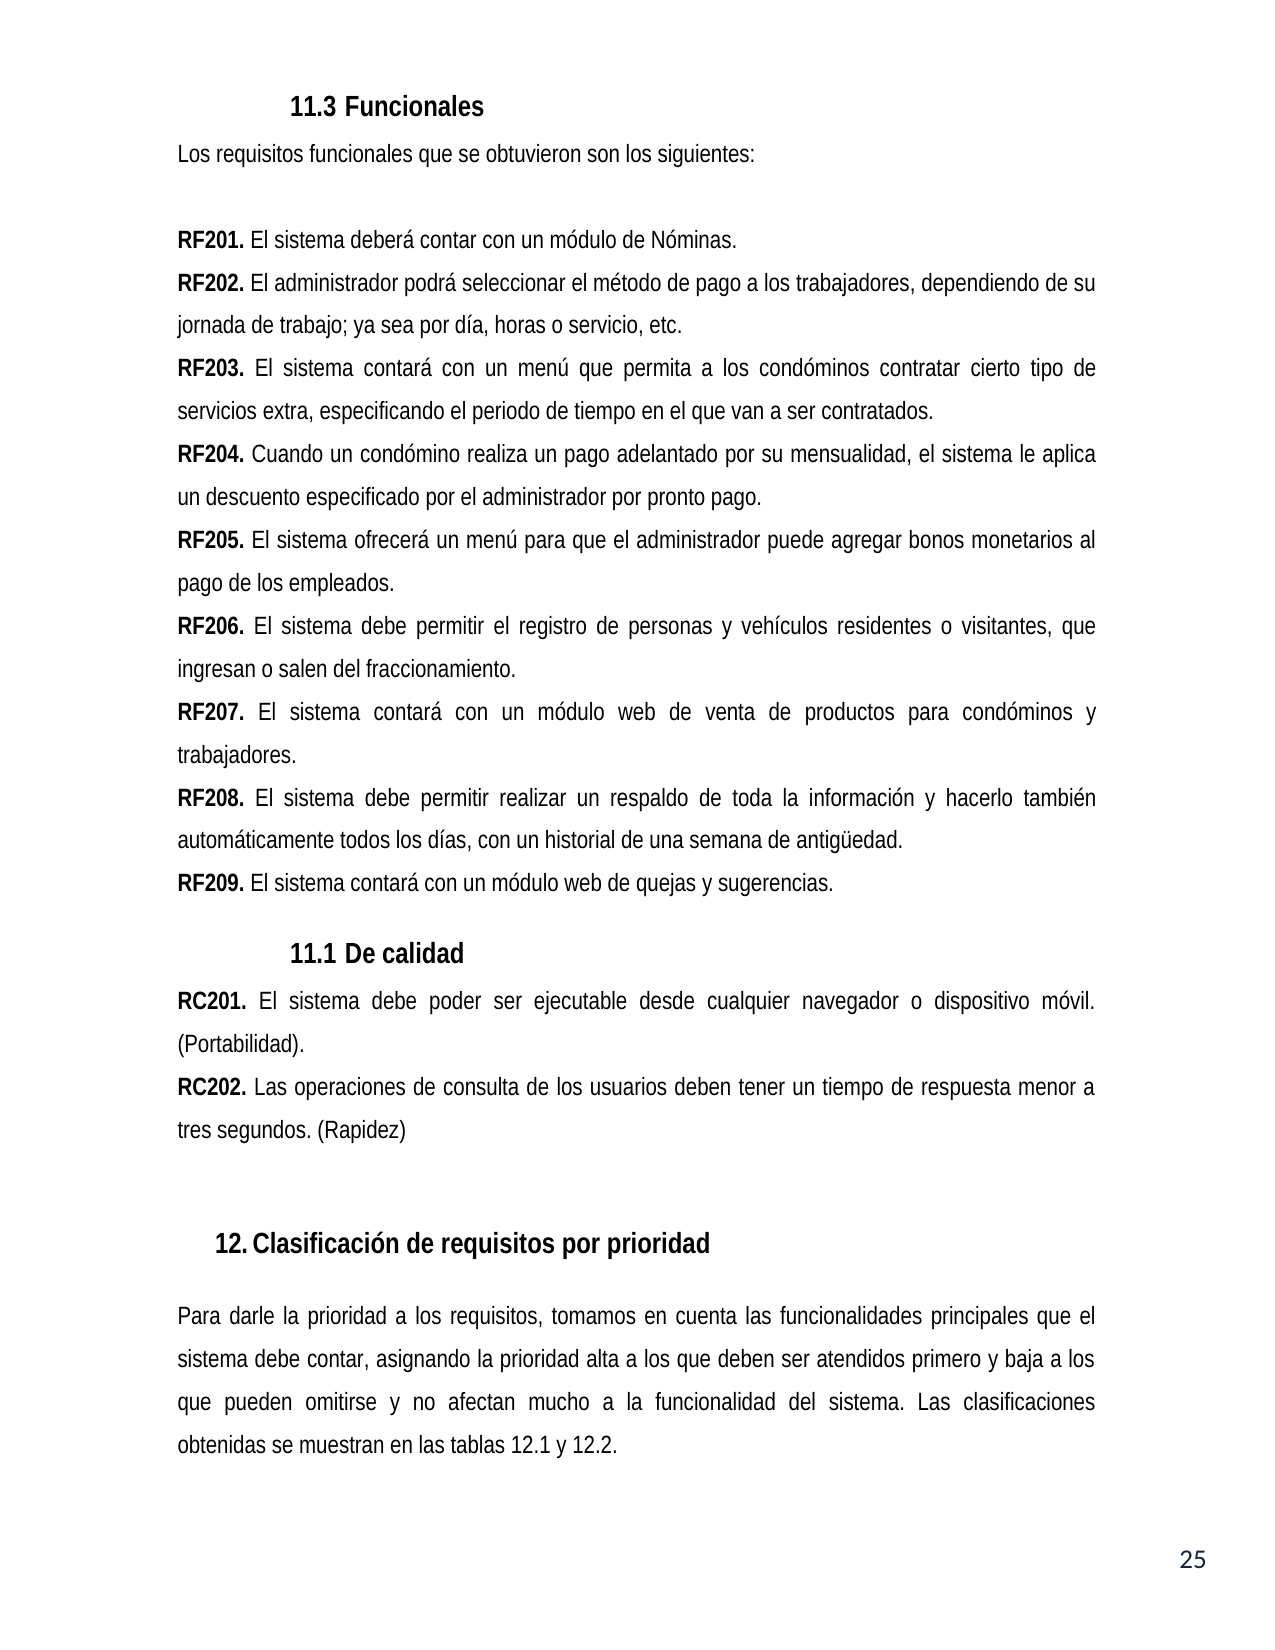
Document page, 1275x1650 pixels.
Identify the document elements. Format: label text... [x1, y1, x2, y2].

text RC202. Las operaciones de consulta de los usuarios deben tener un tiempo de respuesta menor a tres segundos. (Rapidez) [177, 1072, 1098, 1144]
text RC201. El sistema debe poder ser ejecutable desde cualquier navegador o dispositivo móvil. (Portabilidad). [177, 986, 1098, 1058]
text RF201. El sistema deberá contar con un módulo de Nóminas. [177, 224, 1098, 253]
text RF209. El sistema contará con un módulo web de quejas y sugerencias. [177, 868, 1098, 897]
text RF204. Cuando un condómino realiza un pago adelantado por su mensualidad, el sistema le aplica un descuento especificado por el administrador por pronto pago. [177, 439, 1098, 511]
text Los requisitos funcionales que se obtuvieron son los siguientes: [177, 139, 1098, 167]
text RF202. El administrador podrá seleccionar el método de pago a los trabajadores, dependiendo de su jornada de trabajo; ya sea por día, horas o servicio, etc. [177, 267, 1098, 339]
text RF208. El sistema debe permitir realizar un respaldo de toda la información y hacerlo también automáticamente todos los días, con un historial de una semana de antigüedad. [177, 782, 1098, 854]
text RF205. El sistema ofrecerá un menú para que el administrador puede agregar bonos monetarios al pago de los empleados. [177, 525, 1098, 597]
list De calidad [290, 936, 1098, 970]
list Funcionales [290, 89, 1098, 122]
text RF207. El sistema contará con un módulo web de venta de productos para condóminos y trabajadores. [177, 697, 1098, 768]
list Clasificación de requisitos por prioridad [215, 1226, 1098, 1259]
text RF203. El sistema contará con un menú que permita a los condóminos contratar cierto tipo de servicios extra, especificando el periodo de tiempo en el que van a ser contratados. [177, 353, 1098, 425]
text Para darle la prioridad a los requisitos, tomamos en cuenta las funcionalidades principales que el sistema debe contar, asignando la prioridad alta a los que deben ser atendidos primero y baja a los que pueden omitirse y no afectan mucho a la funcionalidad del sistema. Las clasificaciones obtenidas se muestran en las tablas 12.1 y 12.2. [177, 1301, 1098, 1458]
text RF206. El sistema debe permitir el registro de personas y vehículos residentes o visitantes, que ingresan o salen del fraccionamiento. [177, 611, 1098, 682]
